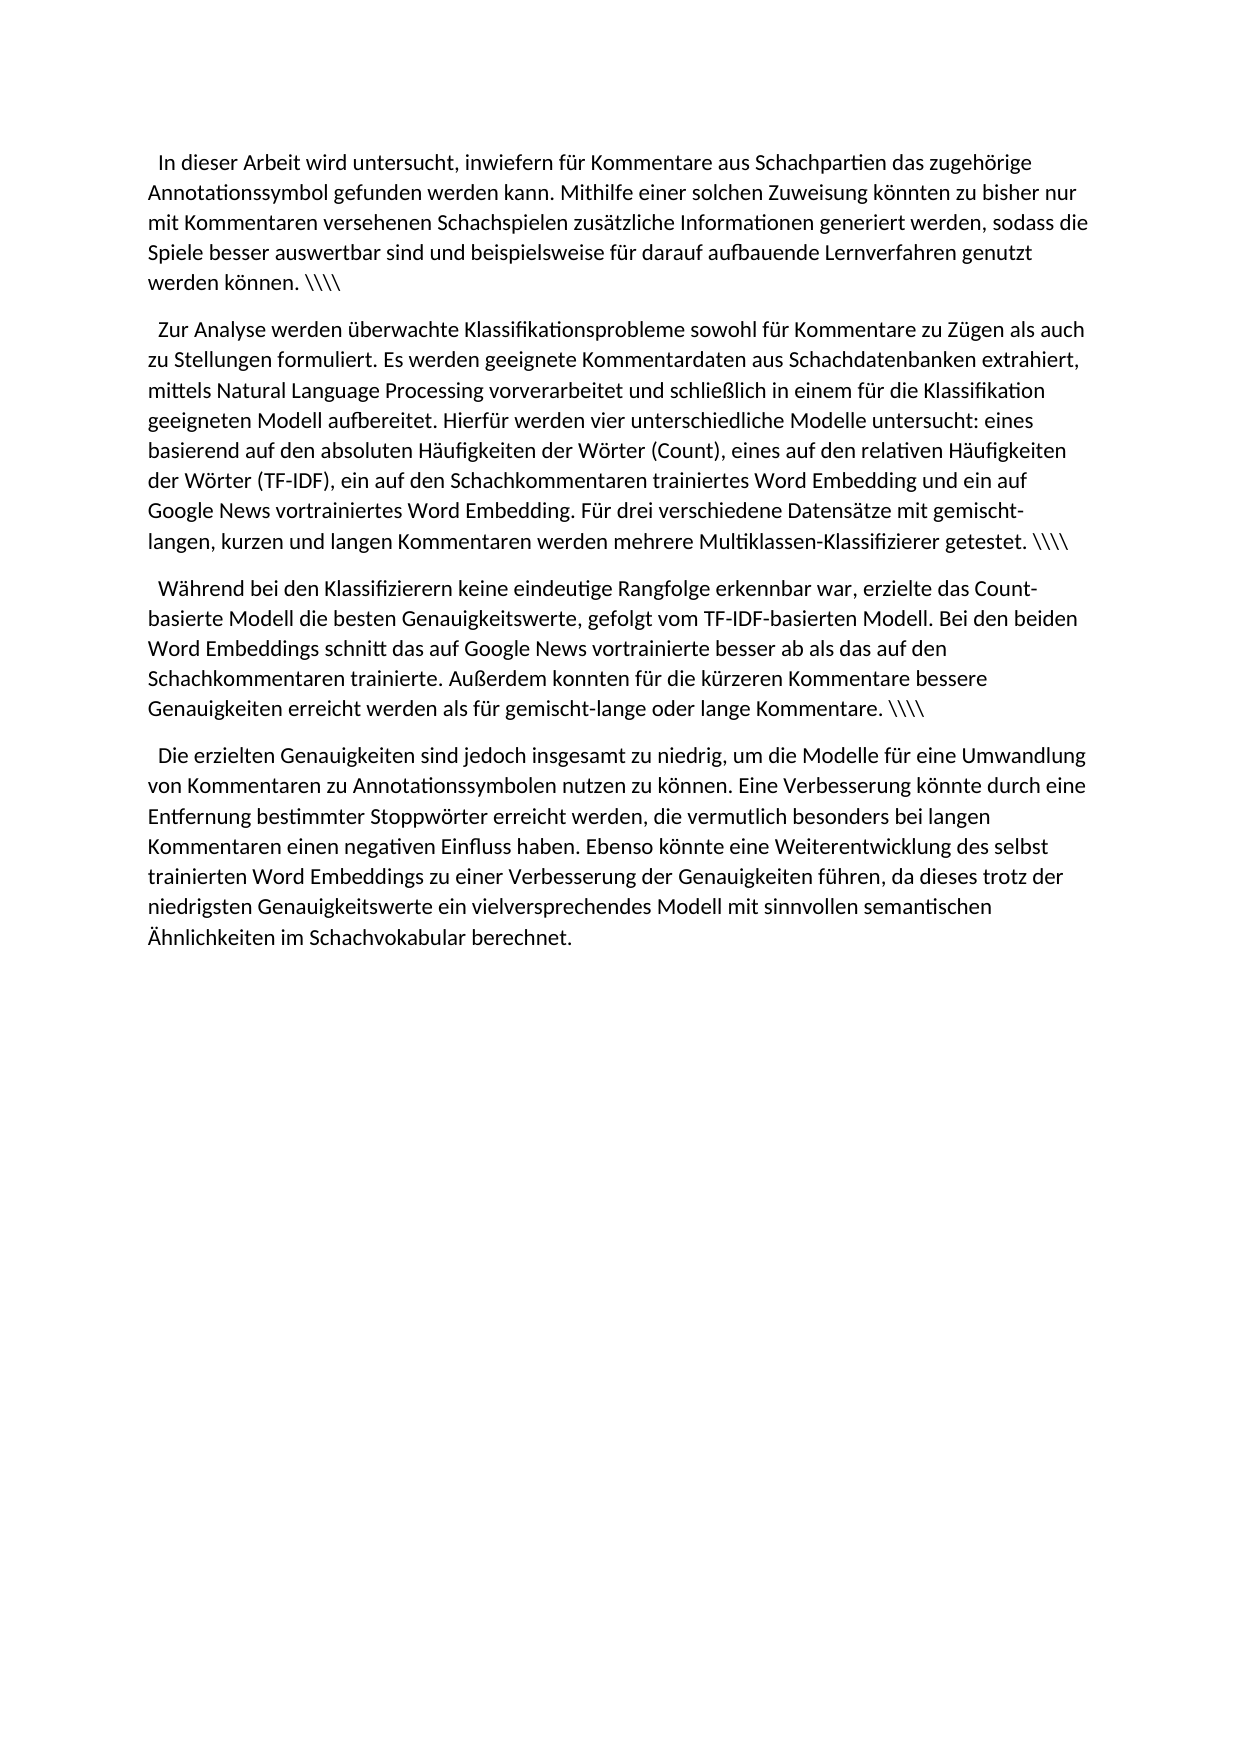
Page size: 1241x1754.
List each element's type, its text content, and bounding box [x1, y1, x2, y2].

text In dieser Arbeit wird untersucht, inwiefern für Kommentare aus Schachpartien das zugehörige Annotationssymbol gefunden werden kann. Mithilfe einer solchen Zuweisung könnten zu bisher nur mit Kommentaren versehenen Schachspielen zusätzliche Informationen generiert werden, sodass die Spiele besser auswertbar sind und beispielsweise für darauf aufbauende Lernverfahren genutzt werden können. \\\\ [148, 148, 1093, 296]
text Zur Analyse werden überwachte Klassifikationsprobleme sowohl für Kommentare zu Zügen als auch zu Stellungen formuliert. Es werden geeignete Kommentardaten aus Schachdatenbanken extrahiert, mittels Natural Language Processing vorverarbeitet und schließlich in einem für die Klassifikation geeigneten Modell aufbereitet. Hierfür werden vier unterschiedliche Modelle untersucht: eines basierend auf den absoluten Häufigkeiten der Wörter (Count), eines auf den relativen Häufigkeiten der Wörter (TF-IDF), ein auf den Schachkommentaren trainiertes Word Embedding und ein auf Google News vortrainiertes Word Embedding. Für drei verschiedene Datensätze mit gemischt-langen, kurzen und langen Kommentaren werden mehrere Multiklassen-Klassifizierer getestet. \\\\ [148, 315, 1093, 555]
text Die erzielten Genauigkeiten sind jedoch insgesamt zu niedrig, um die Modelle für eine Umwandlung von Kommentaren zu Annotationssymbolen nutzen zu können. Eine Verbesserung könnte durch eine Entfernung bestimmter Stoppwörter erreicht werden, die vermutlich besonders bei langen Kommentaren einen negativen Einfluss haben. Ebenso könnte eine Weiterentwicklung des selbst trainierten Word Embeddings zu einer Verbesserung der Genauigkeiten führen, da dieses trotz der niedrigsten Genauigkeitswerte ein vielversprechendes Modell mit sinnvollen semantischen Ähnlichkeiten im Schachvokabular berechnet. [148, 741, 1093, 951]
text Während bei den Klassifizierern keine eindeutige Rangfolge erkennbar war, erzielte das Count-basierte Modell die besten Genauigkeitswerte, gefolgt vom TF-IDF-basierten Modell. Bei den beiden Word Embeddings schnitt das auf Google News vortrainierte besser ab als das auf den Schachkommentaren trainierte. Außerdem konnten für die kürzeren Kommentare bessere Genauigkeiten erreicht werden als für gemischt-lange oder lange Kommentare. \\\\ [148, 574, 1093, 722]
